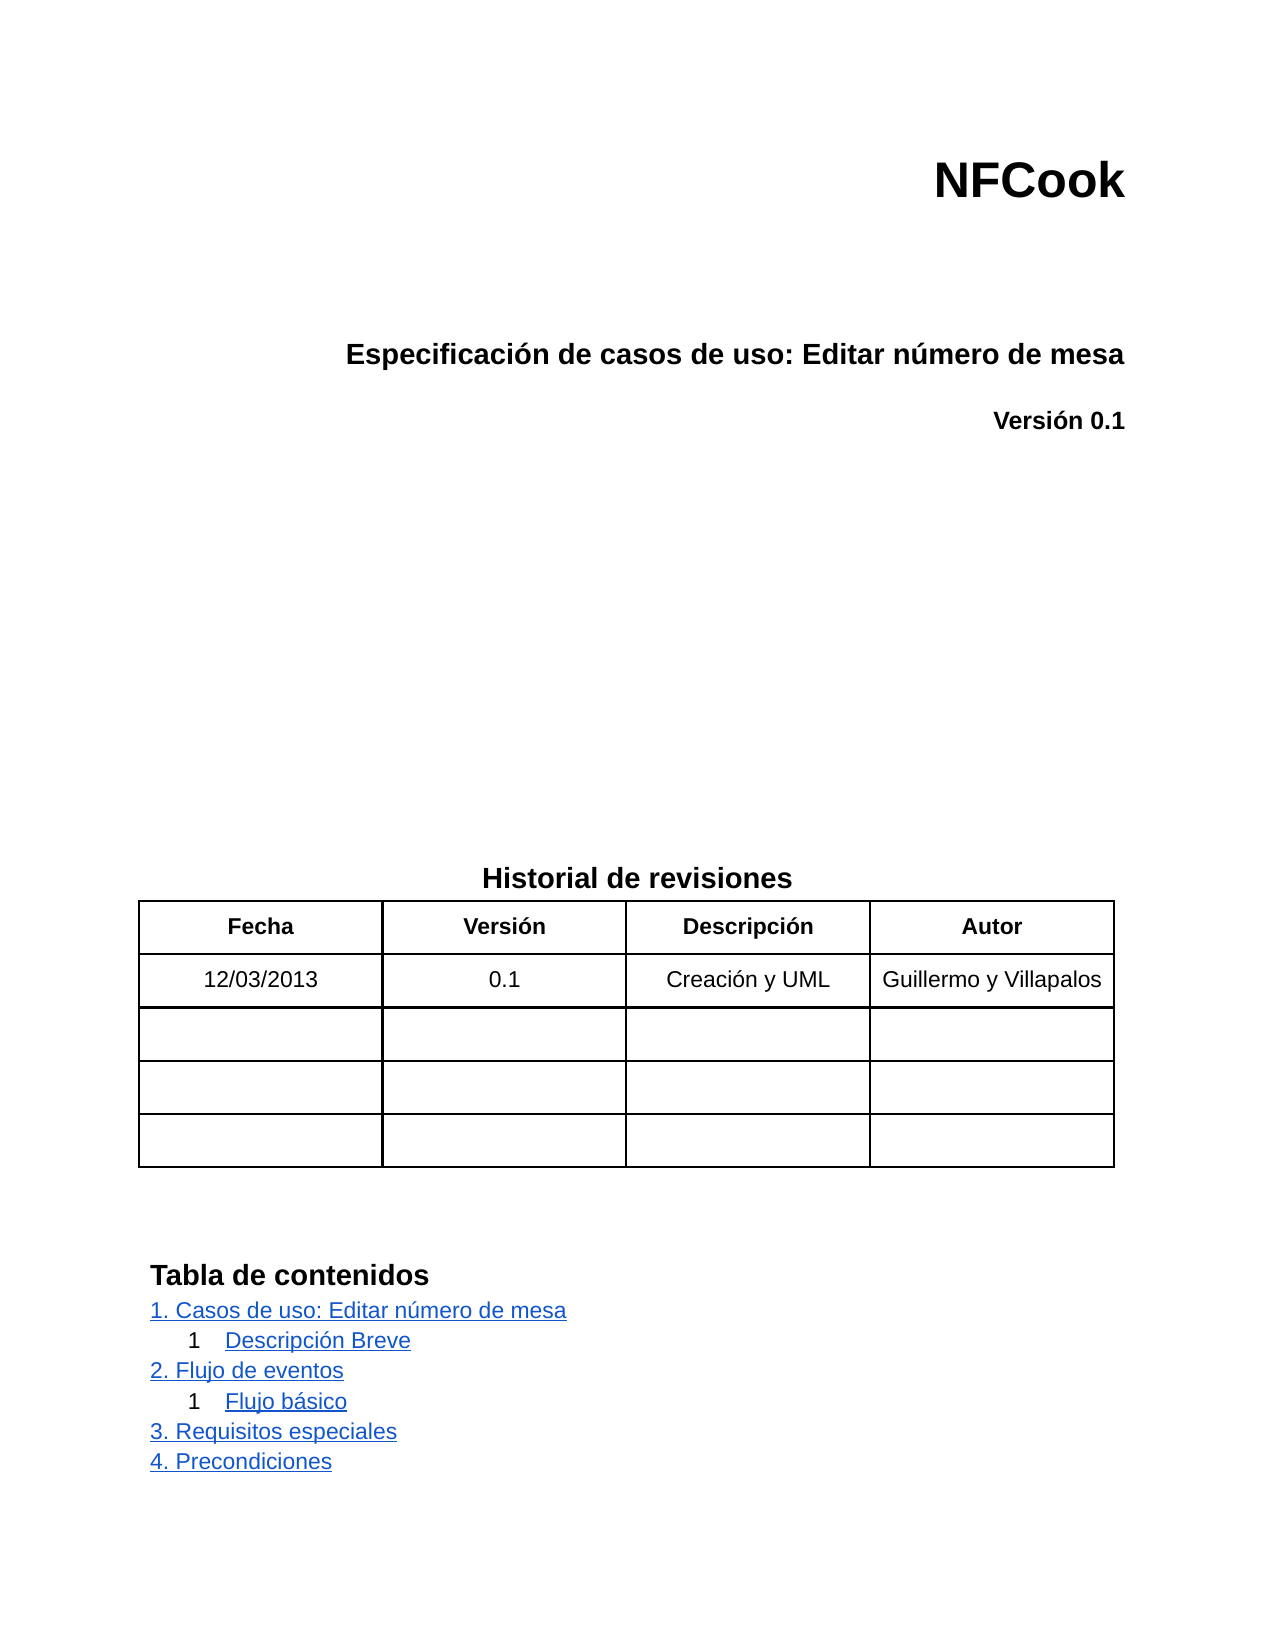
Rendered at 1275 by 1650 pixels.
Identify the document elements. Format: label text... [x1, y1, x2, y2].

table_cell [384, 1115, 625, 1166]
table_header Fecha [140, 902, 381, 953]
list Descripción Breve [188, 1327, 1125, 1353]
table_cell [627, 1115, 869, 1166]
table_cell [384, 1062, 625, 1113]
list Flujo básico [188, 1388, 1125, 1414]
text Tabla de contenidos [150, 1258, 1125, 1292]
text 2. Flujo de eventos [150, 1357, 1125, 1384]
table_cell 12/03/2013 [140, 955, 381, 1006]
table_cell [627, 1062, 869, 1113]
table_header Descripción [627, 902, 869, 953]
table_cell [871, 1062, 1113, 1113]
text Historial de revisiones [150, 862, 1125, 895]
table_cell [384, 1009, 625, 1059]
text Versión 0.1 [150, 406, 1125, 434]
table_cell 0.1 [384, 955, 625, 1006]
table_cell [140, 1009, 381, 1059]
table_cell [871, 1115, 1113, 1166]
text NFCook [150, 150, 1125, 207]
table_cell Creación y UML [627, 955, 869, 1006]
table_cell Guillermo y Villapalos [871, 955, 1113, 1006]
table_header Versión [384, 902, 625, 953]
table_cell [140, 1062, 381, 1113]
text 3. Requisitos especiales [150, 1418, 1125, 1444]
table_header Autor [871, 902, 1113, 953]
table_cell [627, 1009, 869, 1059]
table_cell [871, 1009, 1113, 1059]
text 4. Precondiciones [150, 1448, 1125, 1474]
text Especificación de casos de uso: Editar número de mesa [150, 337, 1125, 370]
table_cell [140, 1115, 381, 1166]
text 1. Casos de uso: Editar número de mesa [150, 1297, 1125, 1323]
